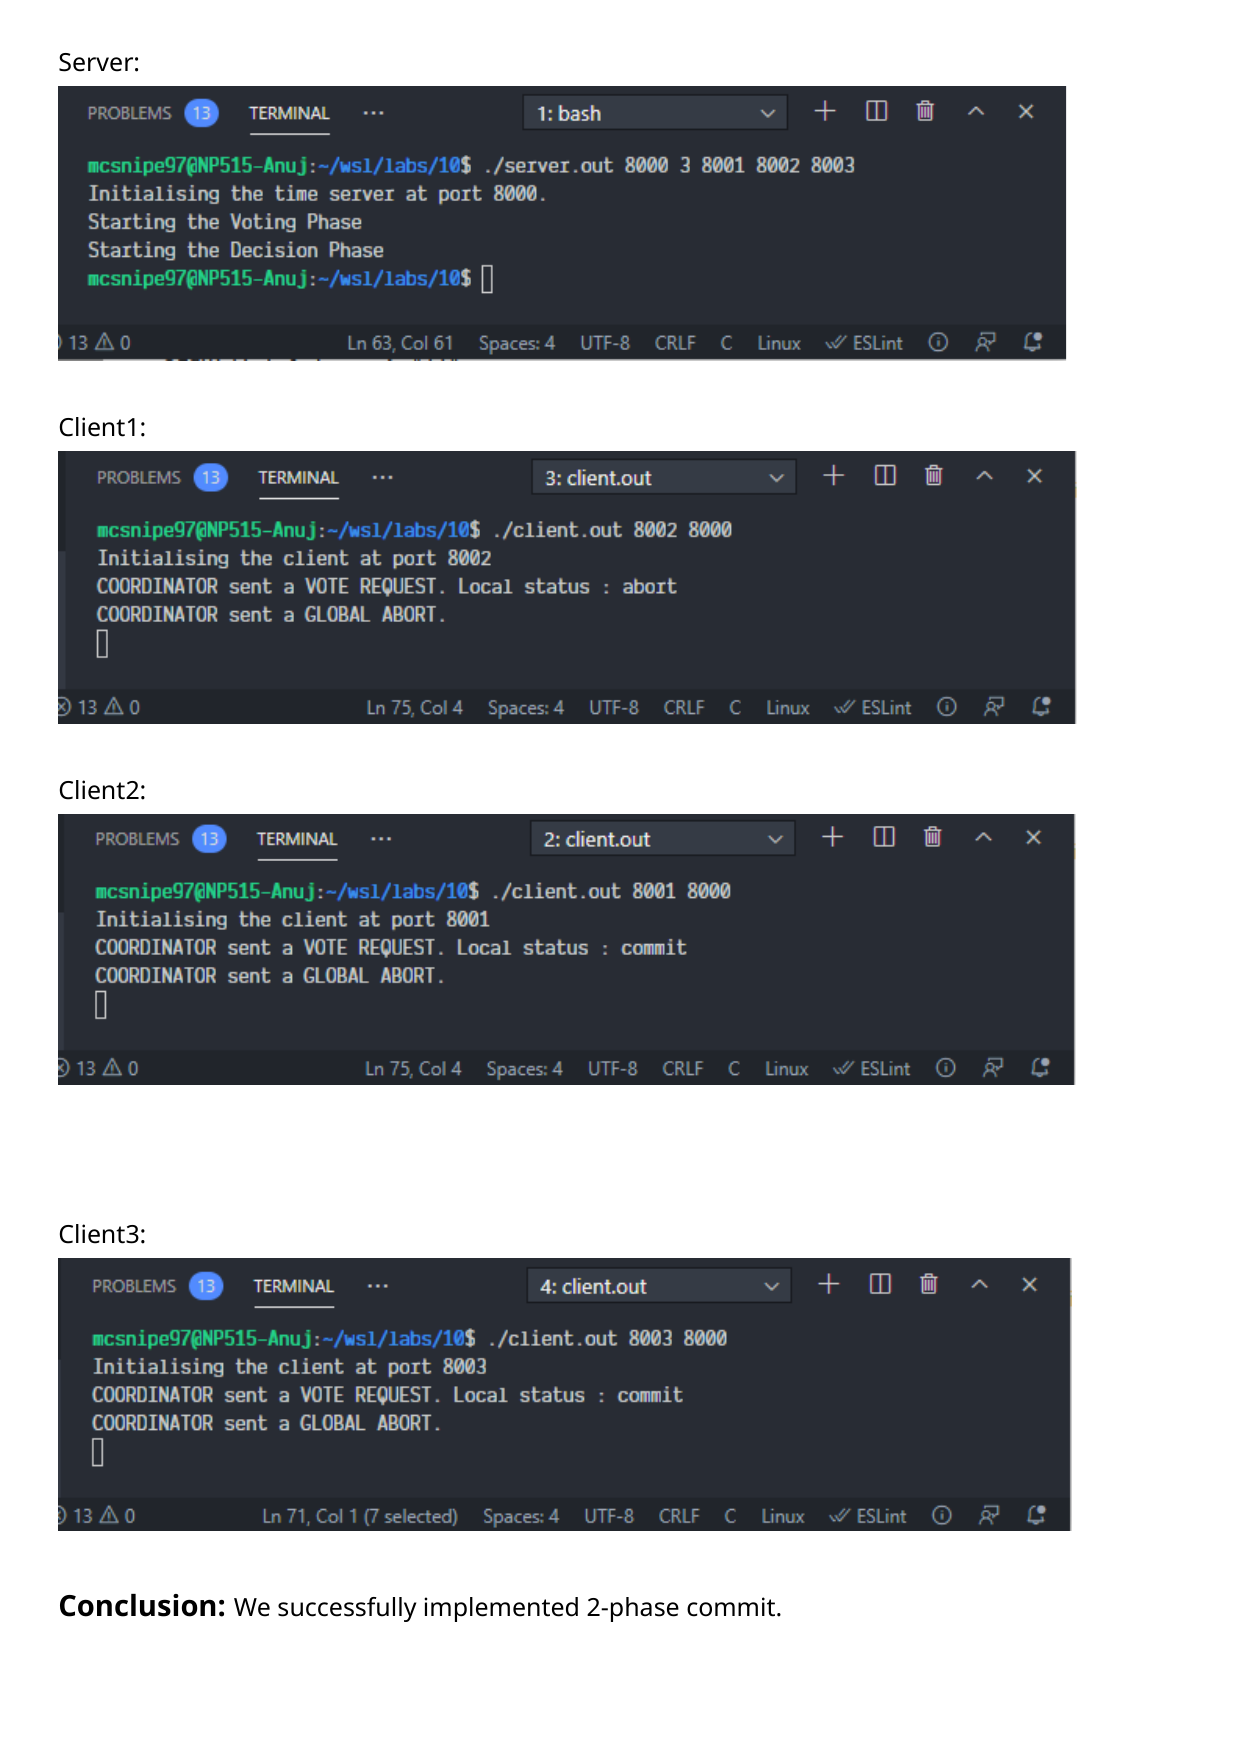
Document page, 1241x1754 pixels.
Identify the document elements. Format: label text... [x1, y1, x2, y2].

picture [58, 451, 1077, 724]
text Conclusion: We successfully implemented 2-phase commit. [58, 1586, 1181, 1625]
picture [58, 86, 1067, 361]
text Client1: [58, 410, 1181, 444]
text Server: [58, 44, 1181, 78]
text Client2: [58, 773, 1181, 807]
picture [58, 1258, 1072, 1531]
text Client3: [58, 1217, 1181, 1251]
picture [58, 814, 1076, 1085]
